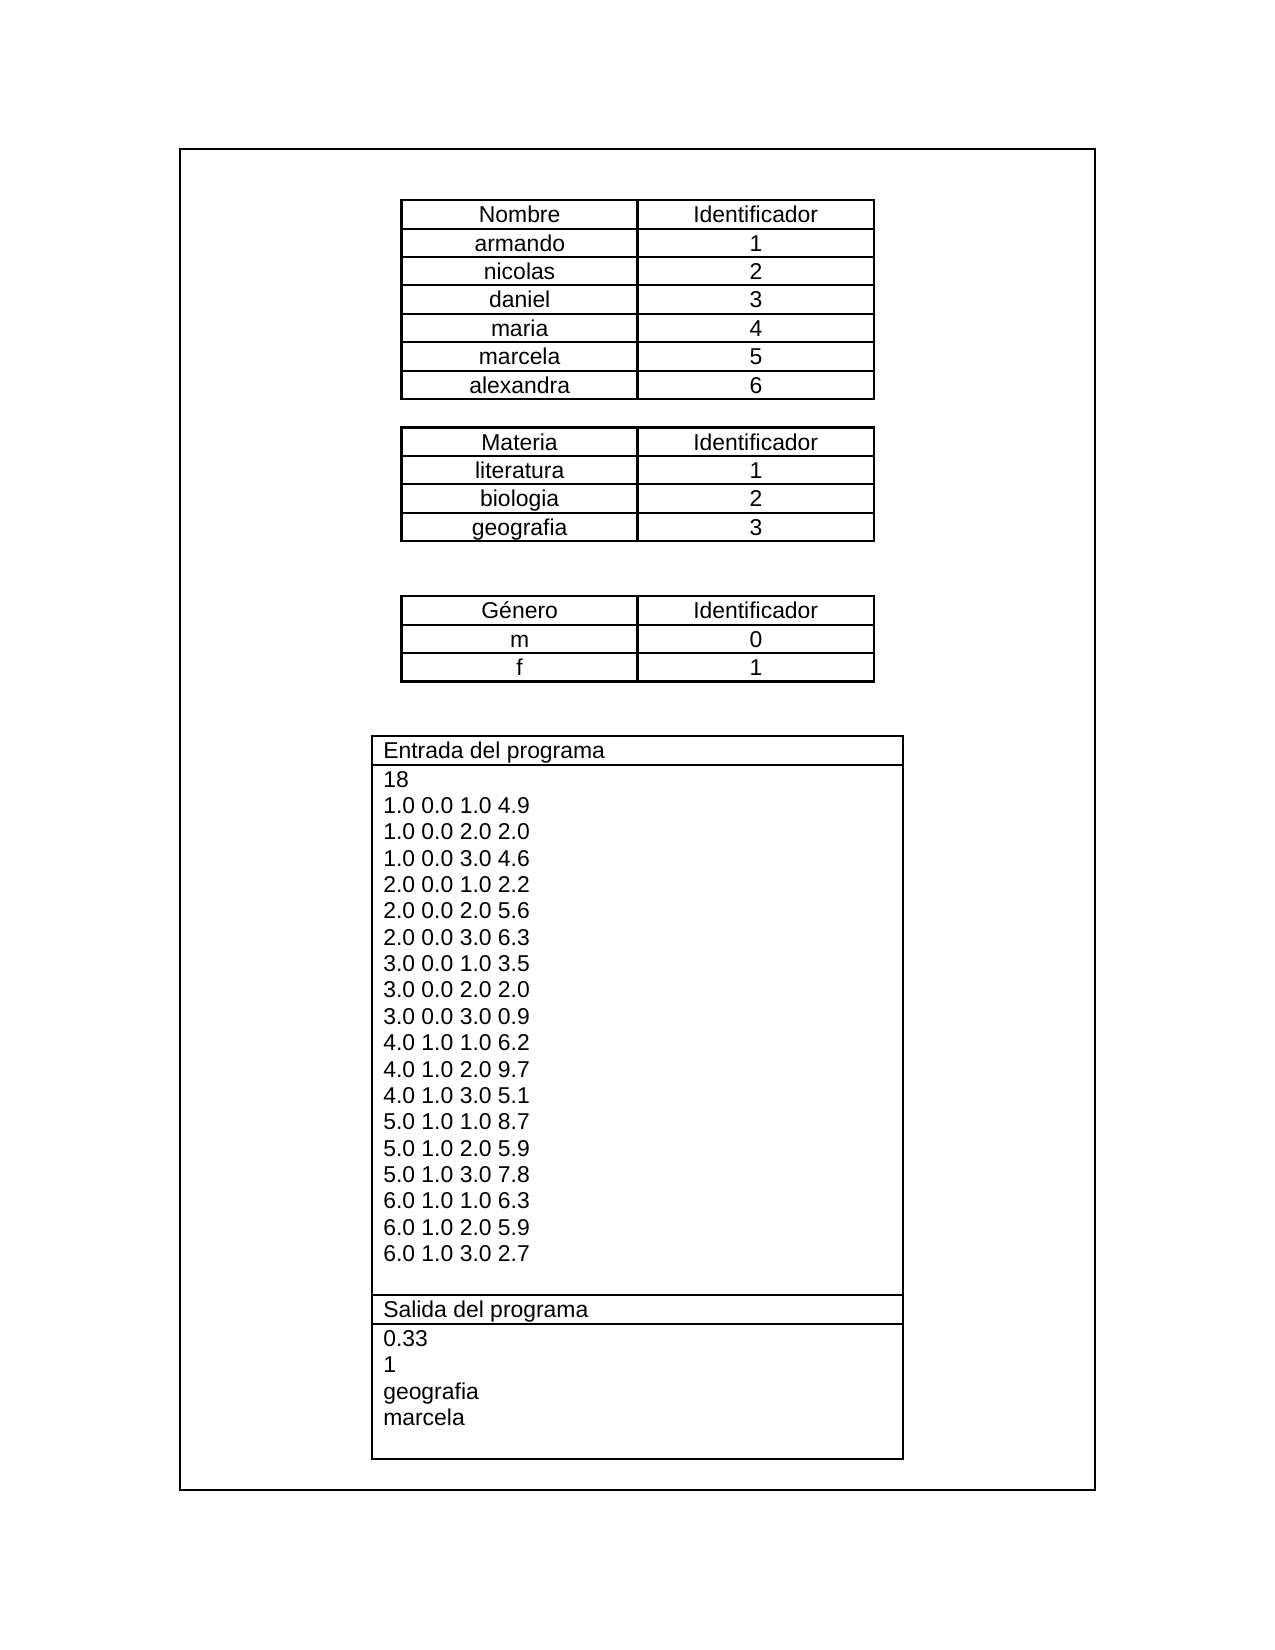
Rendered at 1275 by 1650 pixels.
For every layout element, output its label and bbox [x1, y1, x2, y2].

table_cell [181, 150, 1094, 1488]
